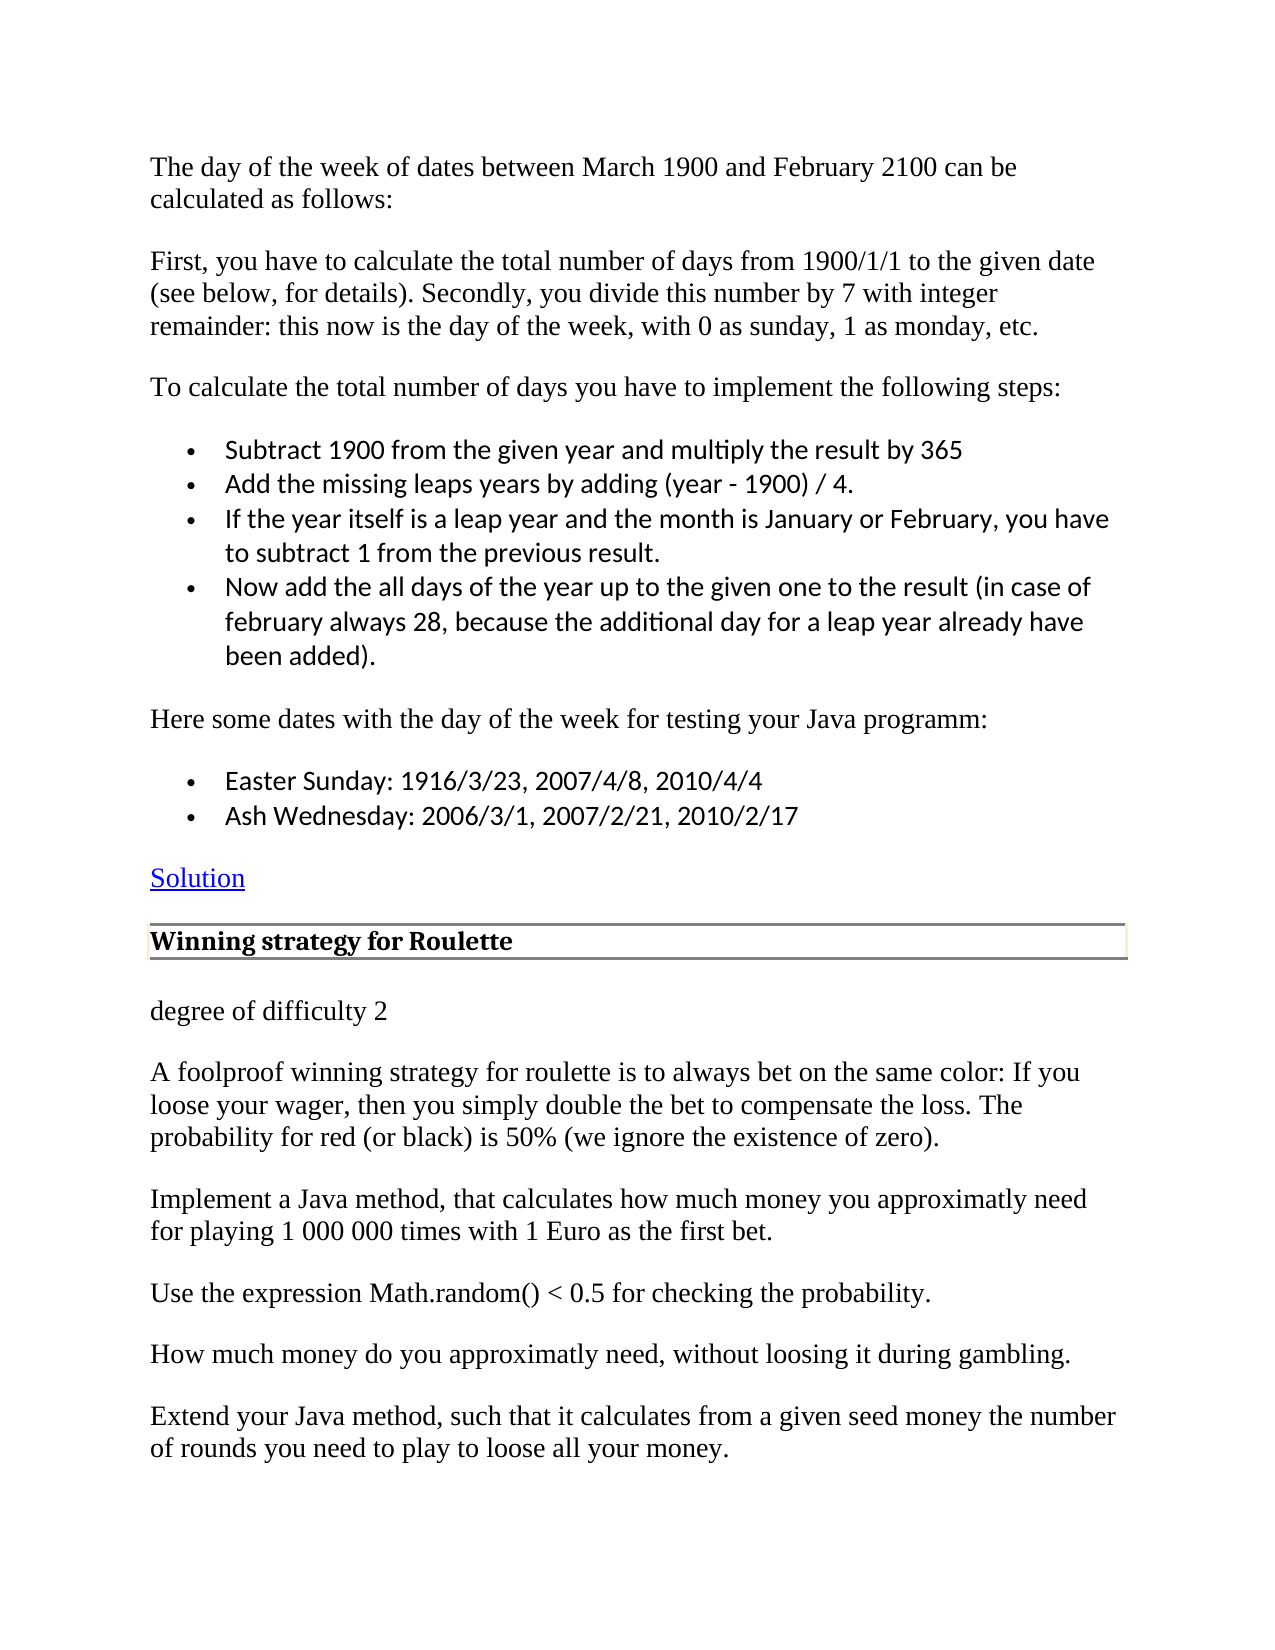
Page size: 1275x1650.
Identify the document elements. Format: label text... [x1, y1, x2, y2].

text How much money do you approximatly need, without loosing it during gambling. [150, 1337, 1125, 1370]
list Easter Sunday: 1916/3/23, 2007/4/8, 2010/4/4 [187, 763, 1125, 798]
text Use the expression Math.random() < 0.5 for checking the probability. [150, 1276, 1125, 1308]
text Extend your Java method, such that it calculates from a given seed money the number of rounds you need to play to loose all your money. [150, 1399, 1125, 1464]
text To calculate the total number of days you have to implement the following steps: [150, 370, 1125, 403]
list Now add the all days of the year up to the given one to the result (in case of february always 28, because the additional day for a leap year already have been added). [187, 569, 1125, 672]
list Subtract 1900 from the given year and multiply the result by 365 [187, 432, 1125, 466]
list Ash Wednesday: 2006/3/1, 2007/2/21, 2010/2/17 [187, 798, 1125, 832]
list If the year itself is a leap year and the month is January or February, you have to subtract 1 from the previous result. [187, 501, 1125, 569]
text First, you have to calculate the total number of days from 1900/1/1 to the given date (see below, for details). Secondly, you divide this number by 7 with integer remainder: this now is the day of the week, with 0 as sunday, 1 as monday, etc. [150, 244, 1125, 341]
list Add the missing leaps years by adding (year - 1900) / 4. [187, 466, 1125, 501]
subtitle Winning strategy for Roulette [150, 926, 1125, 957]
text Solution [150, 861, 1125, 893]
text degree of difficulty 2 [150, 994, 1125, 1026]
text A foolproof winning strategy for roulette is to always bet on the same color: If you loose your wager, then you simply double the bet to compensate the loss. The probability for red (or black) is 50% (we ignore the existence of zero). [150, 1055, 1125, 1153]
text Here some dates with the day of the week for testing your Java programm: [150, 702, 1125, 734]
text Implement a Java method, that calculates how much money you approximatly need for playing 1 000 000 times with 1 Euro as the first bet. [150, 1182, 1125, 1247]
text The day of the week of dates between March 1900 and February 2100 can be calculated as follows: [150, 150, 1125, 215]
